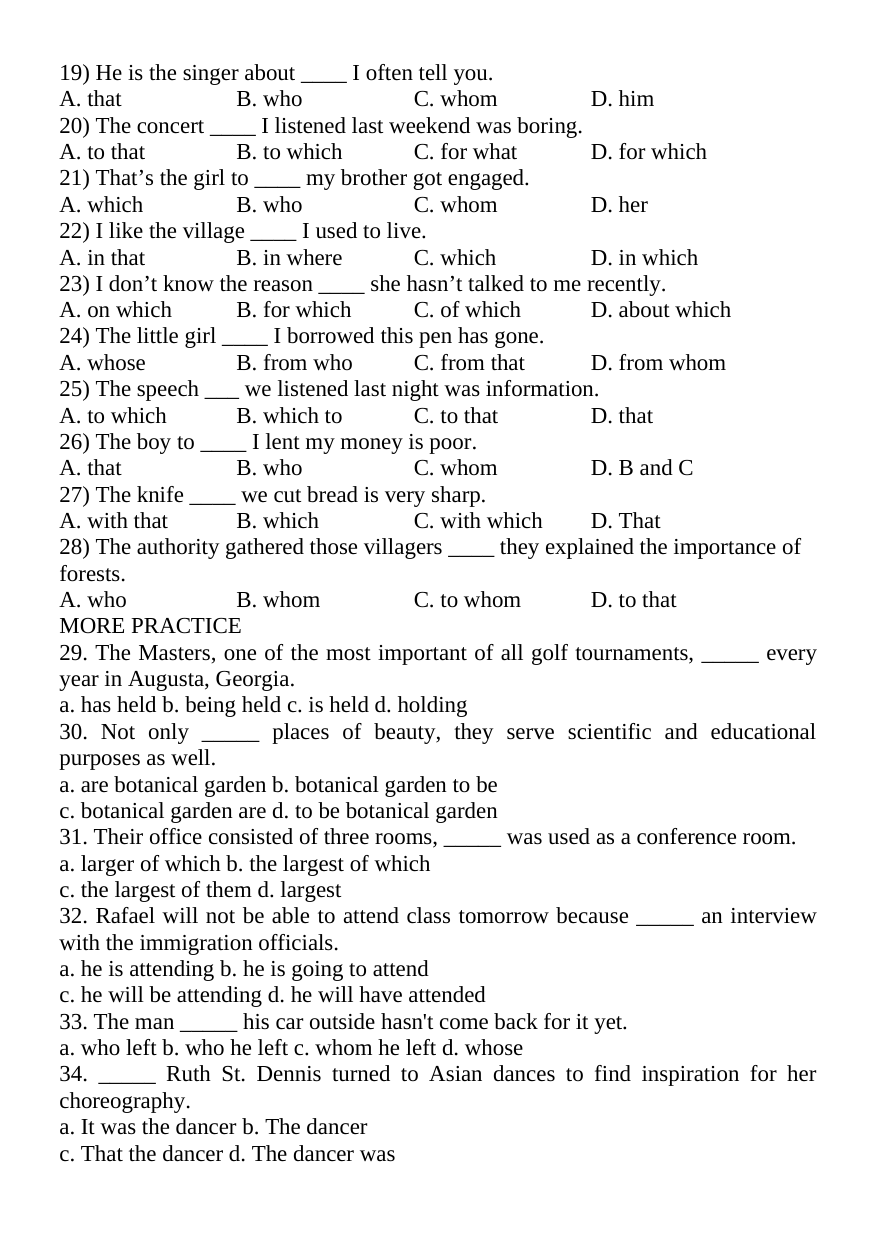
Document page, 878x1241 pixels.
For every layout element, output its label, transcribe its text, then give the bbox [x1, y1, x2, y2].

text a. has held b. being held c. is held d. holding [59, 692, 818, 718]
text a. larger of which b. the largest of which [59, 850, 818, 876]
text 34. _____ Ruth St. Dennis turned to Asian dances to find inspiration for her choreography. [59, 1061, 818, 1113]
text 19) He is the singer about ____ I often tell you. A. that B. who C. whom D. him [59, 59, 818, 112]
text a. he is attending b. he is going to attend [59, 955, 818, 981]
text c. the largest of them d. largest [59, 876, 818, 902]
text 32. Rafael will not be able to attend class tomorrow because _____ an interview with the immigration officials. [59, 902, 818, 955]
text 20) The concert ____ I listened last weekend was boring. A. to that B. to which C. for what D. for which [59, 112, 818, 164]
text c. botanical garden are d. to be botanical garden [59, 797, 818, 823]
text 27) The knife ____ we cut bread is very sharp. A. with that B. which C. with which D. That [59, 481, 818, 533]
text a. who left b. who he left c. whom he left d. whose [59, 1034, 818, 1061]
text 30. Not only _____ places of beauty, they serve scientific and educational purposes as well. [59, 718, 818, 771]
text 24) The little girl ____ I borrowed this pen has gone. A. whose B. from who C. from that D. from whom [59, 323, 818, 375]
text a. are botanical garden b. botanical garden to be [59, 771, 818, 797]
text 26) The boy to ____ I lent my money is poor. A. that B. who C. whom D. B and C [59, 428, 818, 481]
text 29. The Masters, one of the most important of all golf tournaments, _____ every year in Augusta, Georgia. [59, 639, 818, 692]
text 23) I don’t know the reason ____ she hasn’t talked to me recently. A. on which B. for which C. of which D. about which [59, 270, 818, 323]
text c. That the dancer d. The dancer was [59, 1139, 818, 1166]
text 21) That’s the girl to ____ my brother got engaged. A. which B. who C. whom D. her [59, 164, 818, 217]
text a. It was the dancer b. The dancer [59, 1113, 818, 1139]
text 25) The speech ___ we listened last night was information. A. to which B. which to C. to that D. that [59, 375, 818, 428]
text 22) I like the village ____ I used to live. A. in that B. in where C. which D. in which [59, 217, 818, 270]
text 28) The authority gathered those villagers ____ they explained the importance of forests. A. who B. whom C. to whom D. to that [59, 533, 818, 612]
text 33. The man _____ his car outside hasn't come back for it yet. [59, 1008, 818, 1034]
text 31. Their office consisted of three rooms, _____ was used as a conference room. [59, 823, 818, 850]
text MORE PRACTICE [59, 612, 818, 639]
text c. he will be attending d. he will have attended [59, 981, 818, 1008]
